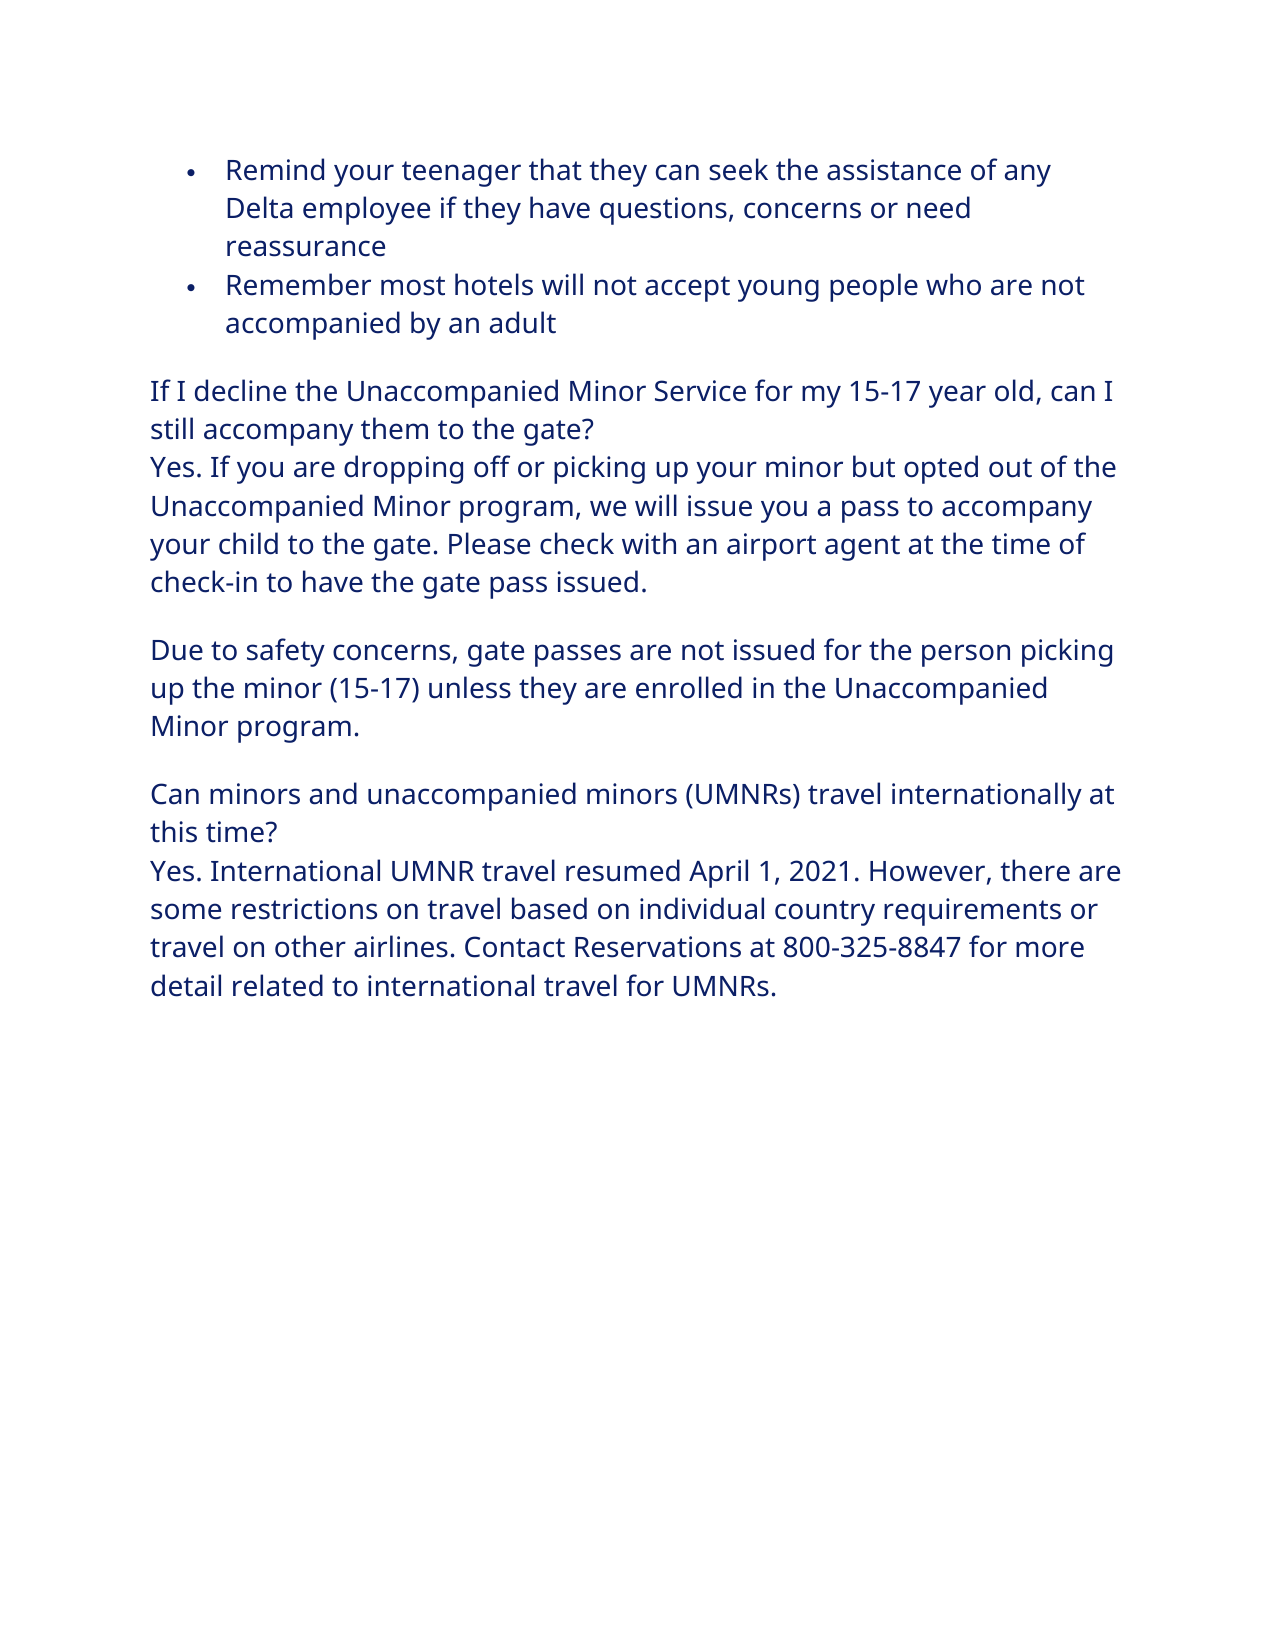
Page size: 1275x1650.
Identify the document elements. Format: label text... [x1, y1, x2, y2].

text Yes. If you are dropping off or picking up your minor but opted out of the Unaccompanied Minor program, we will issue you a pass to accompany your child to the gate. Please check with an airport agent at the time of check-in to have the gate pass issued. [150, 447, 1125, 601]
list Remind your teenager that they can seek the assistance of any Delta employee if they have questions, concerns or need reassurance [187, 150, 1125, 265]
text Yes. International UMNR travel resumed April 1, 2021. However, there are some restrictions on travel based on individual country requirements or travel on other airlines. Contact Reservations at 800-325-8847 for more detail related to international travel for UMNRs. [150, 851, 1125, 1004]
text Due to safety concerns, gate passes are not issued for the person picking up the minor (15-17) unless they are enrolled in the Unaccompanied Minor program. [150, 630, 1125, 745]
text Can minors and unaccompanied minors (UMNRs) travel internationally at this time? [150, 774, 1125, 851]
text If I decline the Unaccompanied Minor Service for my 15-17 year old, can I still accompany them to the gate? [150, 371, 1125, 447]
list Remember most hotels will not accept young people who are not accompanied by an adult [187, 265, 1125, 342]
